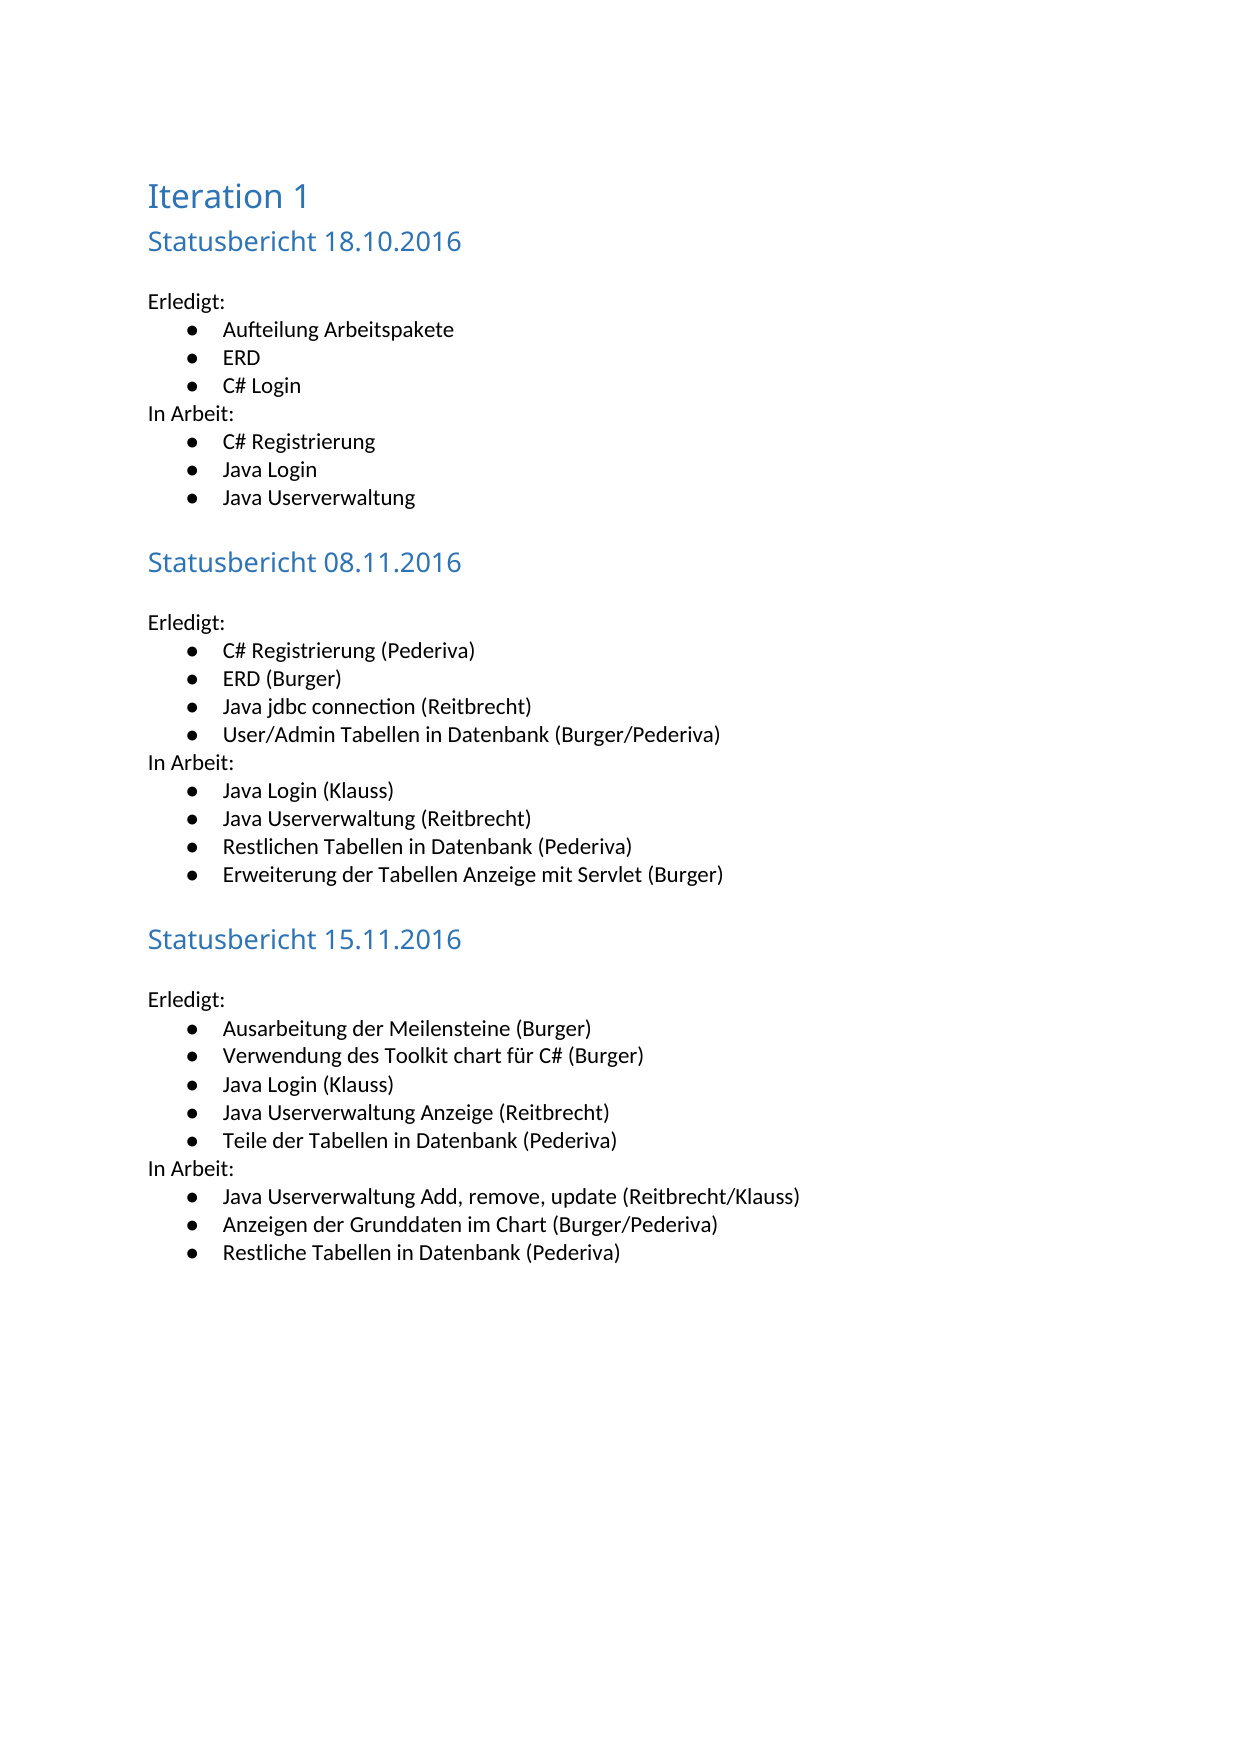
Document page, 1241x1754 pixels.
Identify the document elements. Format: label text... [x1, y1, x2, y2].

list ERD [185, 343, 1093, 371]
list C# Registrierung [185, 427, 1093, 455]
list Aufteilung Arbeitspakete [185, 315, 1093, 343]
list C# Registrierung (Pederiva) [185, 636, 1093, 664]
text Erledigt: [148, 986, 1093, 1014]
list Java Userverwaltung (Reitbrecht) [185, 804, 1093, 832]
list Anzeigen der Grunddaten im Chart (Burger/Pederiva) [185, 1210, 1093, 1238]
list Verwendung des Toolkit chart für C# (Burger) [185, 1042, 1093, 1070]
list ERD (Burger) [185, 664, 1093, 692]
list User/Admin Tabellen in Datenbank (Burger/Pederiva) [185, 720, 1093, 748]
subtitle Statusbericht 15.11.2016 [148, 921, 1093, 958]
list Restlichen Tabellen in Datenbank (Pederiva) [185, 832, 1093, 861]
list Ausarbeitung der Meilensteine (Burger) [185, 1014, 1093, 1042]
text In Arbeit: [148, 399, 1093, 427]
list Erweiterung der Tabellen Anzeige mit Servlet (Burger) [185, 861, 1093, 888]
list Teile der Tabellen in Datenbank (Pederiva) [185, 1126, 1093, 1154]
text Erledigt: [148, 608, 1093, 636]
list Java Login (Klauss) [185, 1070, 1093, 1098]
list Java Userverwaltung Add, remove, update (Reitbrecht/Klauss) [185, 1182, 1093, 1210]
list Java Login (Klauss) [185, 776, 1093, 804]
text Erledigt: [148, 287, 1093, 315]
list Java jdbc connection (Reitbrecht) [185, 692, 1093, 720]
subtitle Statusbericht 18.10.2016 [148, 222, 1093, 259]
subtitle Iteration 1 [148, 173, 1093, 218]
text In Arbeit: [148, 1154, 1093, 1182]
text In Arbeit: [148, 748, 1093, 776]
list Java Login [185, 455, 1093, 483]
list C# Login [185, 371, 1093, 399]
list Restliche Tabellen in Datenbank (Pederiva) [185, 1238, 1093, 1266]
subtitle Statusbericht 08.11.2016 [148, 543, 1093, 580]
list Java Userverwaltung Anzeige (Reitbrecht) [185, 1098, 1093, 1126]
list Java Userverwaltung [185, 483, 1093, 511]
